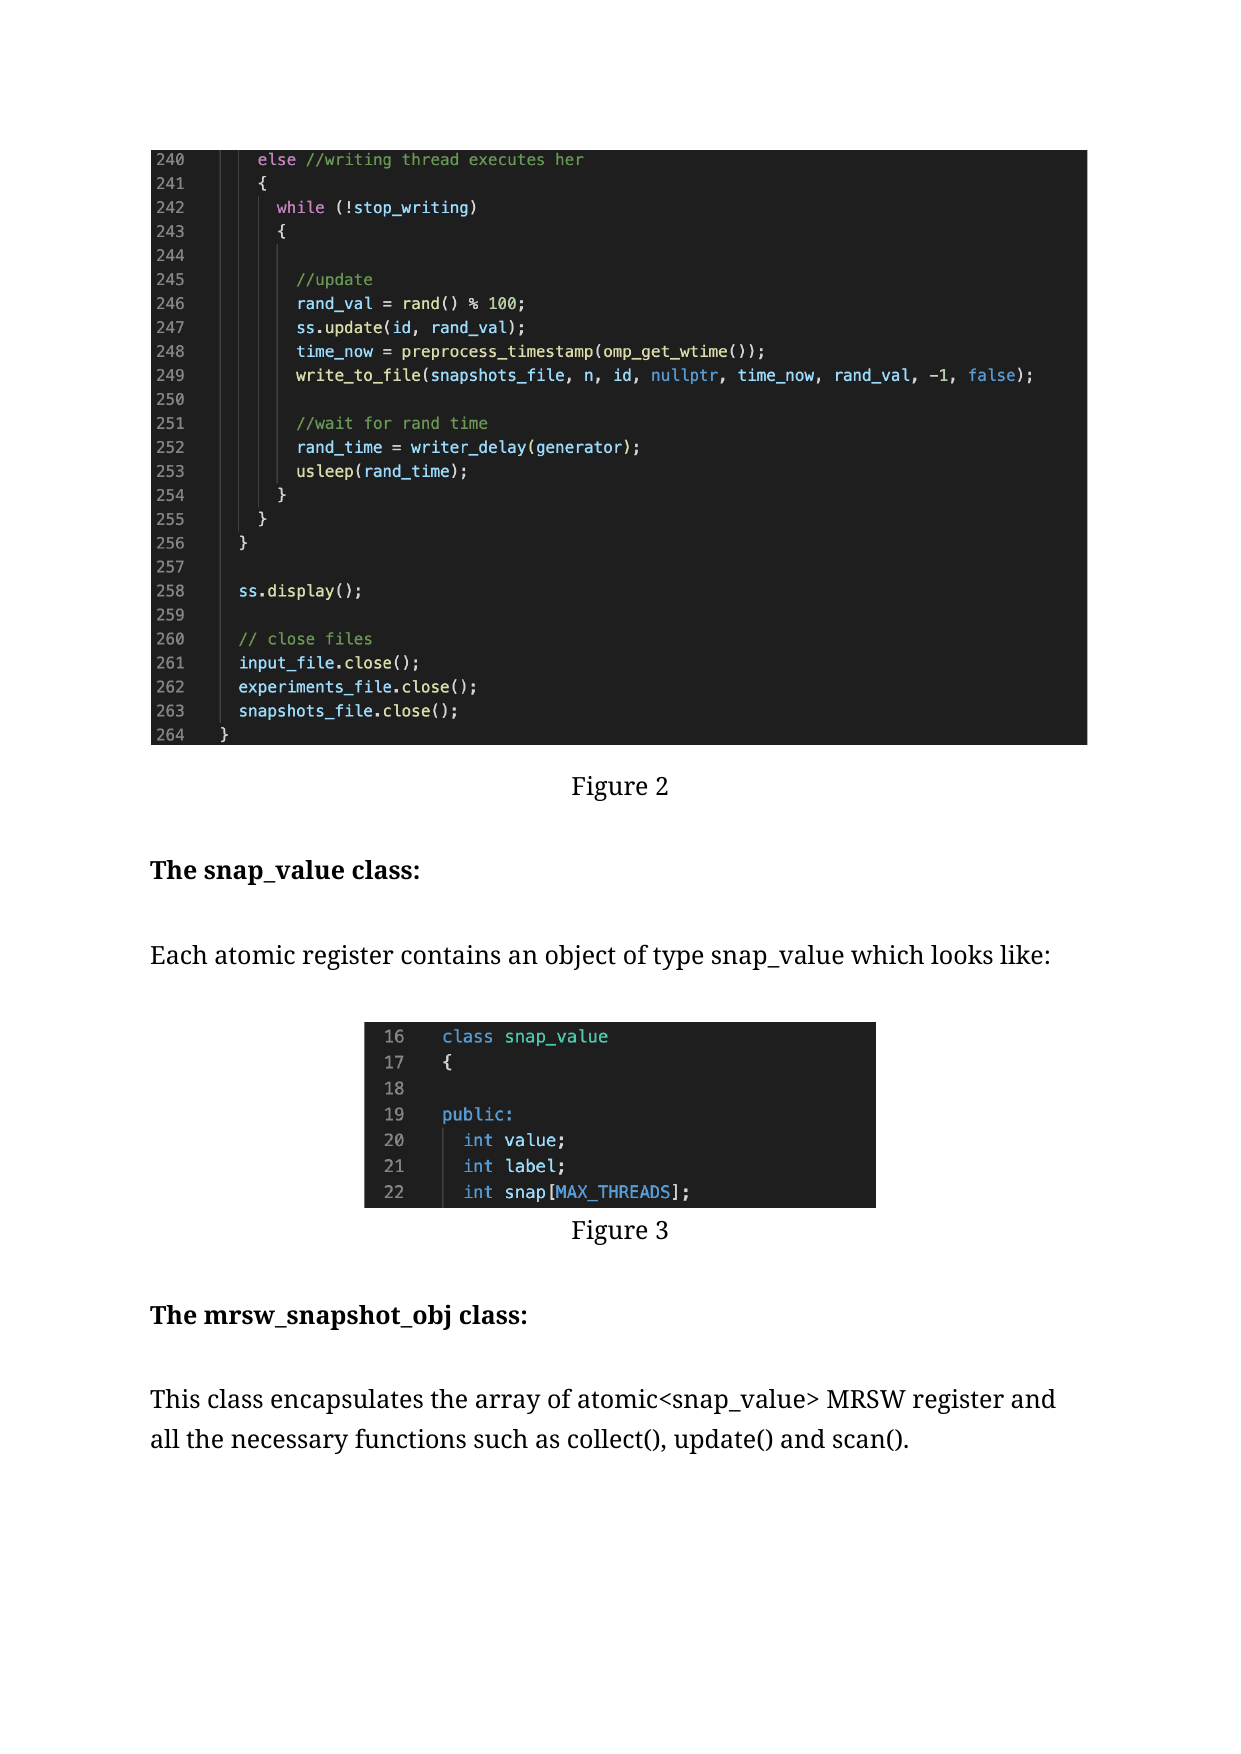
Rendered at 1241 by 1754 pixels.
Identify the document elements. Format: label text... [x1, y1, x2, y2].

picture [364, 1022, 876, 1208]
text Each atomic register contains an object of type snap_value which looks like: [150, 938, 1090, 972]
text The snap_value class: [150, 853, 1090, 887]
picture [150, 150, 1087, 744]
text Figure 3 [150, 1212, 1090, 1247]
text This class encapsulates the array of atomic<snap_value> MRSW register and all the necessary functions such as collect(), update() and scan(). [150, 1382, 1090, 1455]
text The mrsw_snapshot_obj class: [150, 1297, 1090, 1331]
